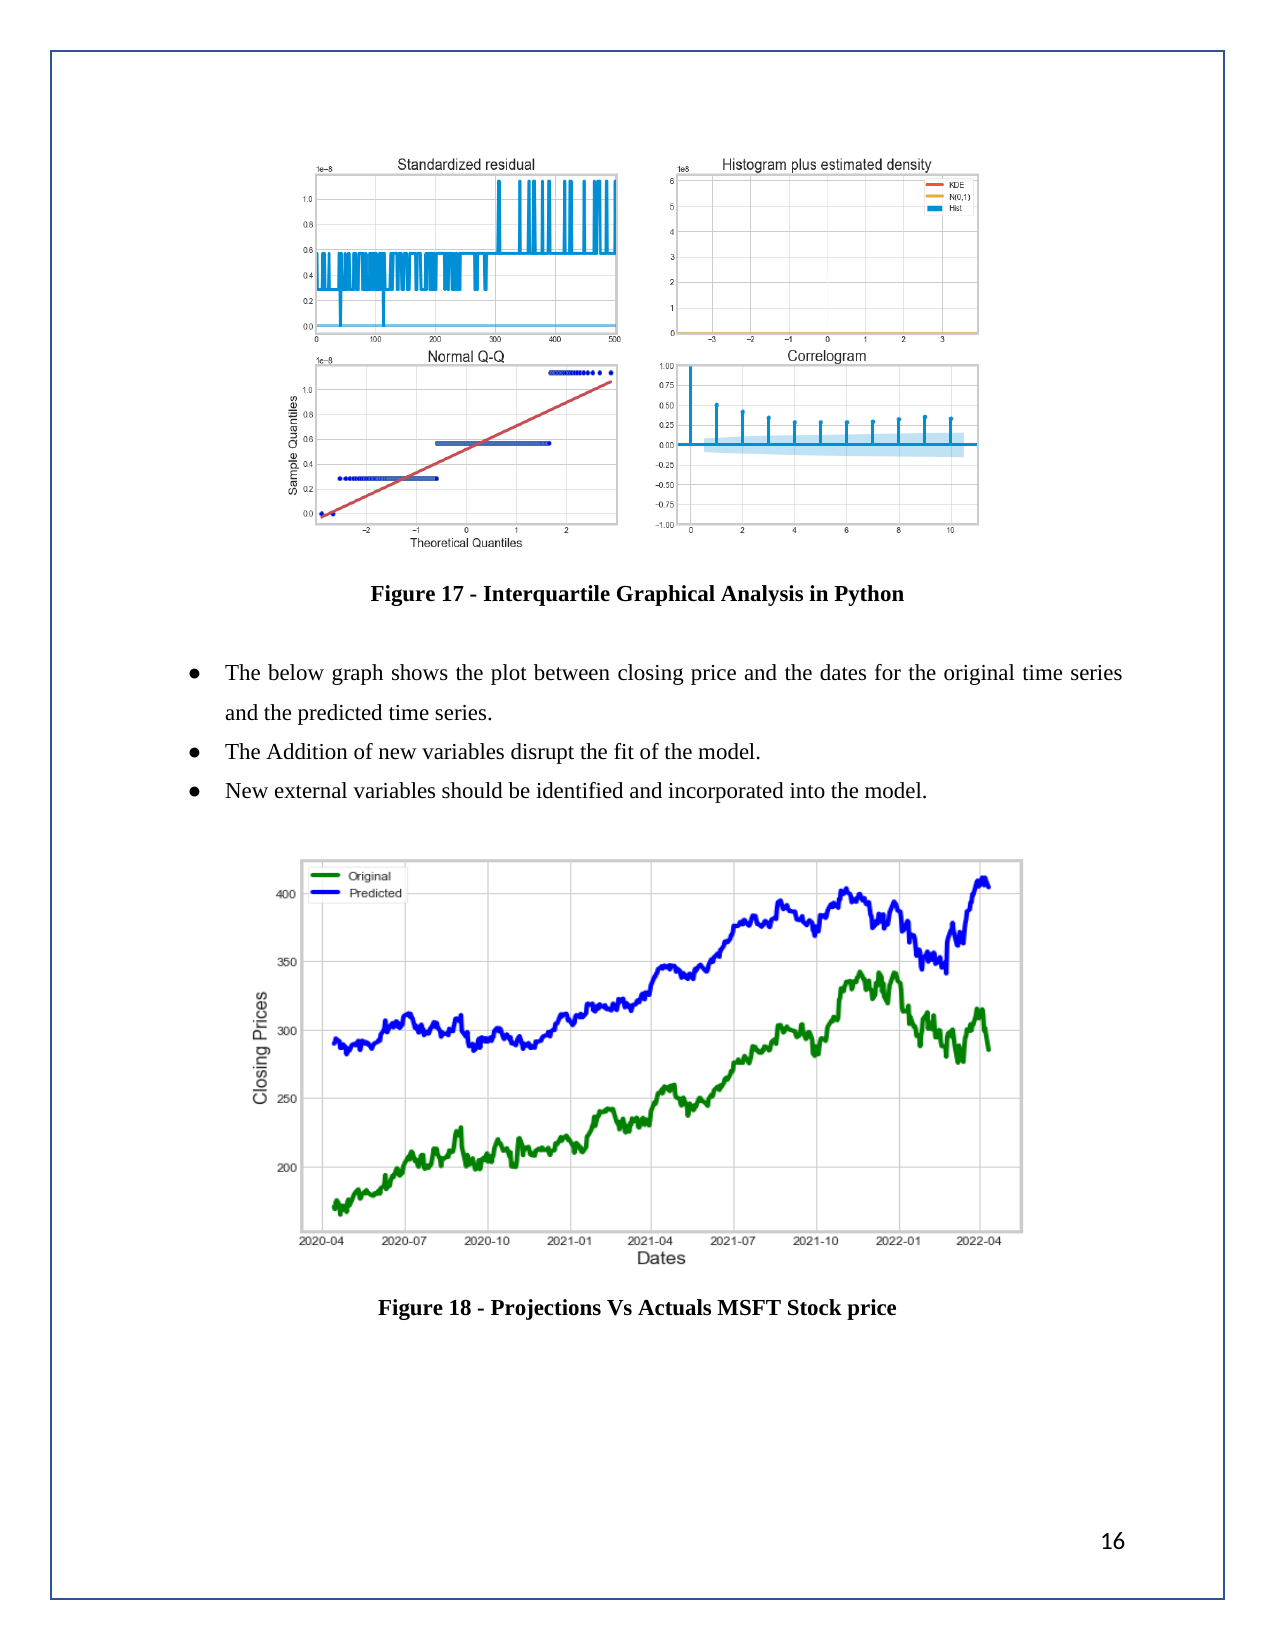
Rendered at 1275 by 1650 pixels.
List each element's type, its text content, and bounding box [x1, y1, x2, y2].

picture [230, 856, 1045, 1279]
text Figure 17 - Interquartile Graphical Analysis in Python [150, 580, 1125, 607]
list New external variables should be identified and incorporated into the model. [187, 778, 1125, 804]
picture [269, 150, 1006, 565]
list The Addition of new variables disrupt the fit of the model. [187, 738, 1125, 764]
text Figure 18 - Projections Vs Actuals MSFT Stock price [150, 1294, 1125, 1320]
list The below graph shows the plot between closing price and the dates for the original time series and the predicted time series. [187, 659, 1125, 725]
